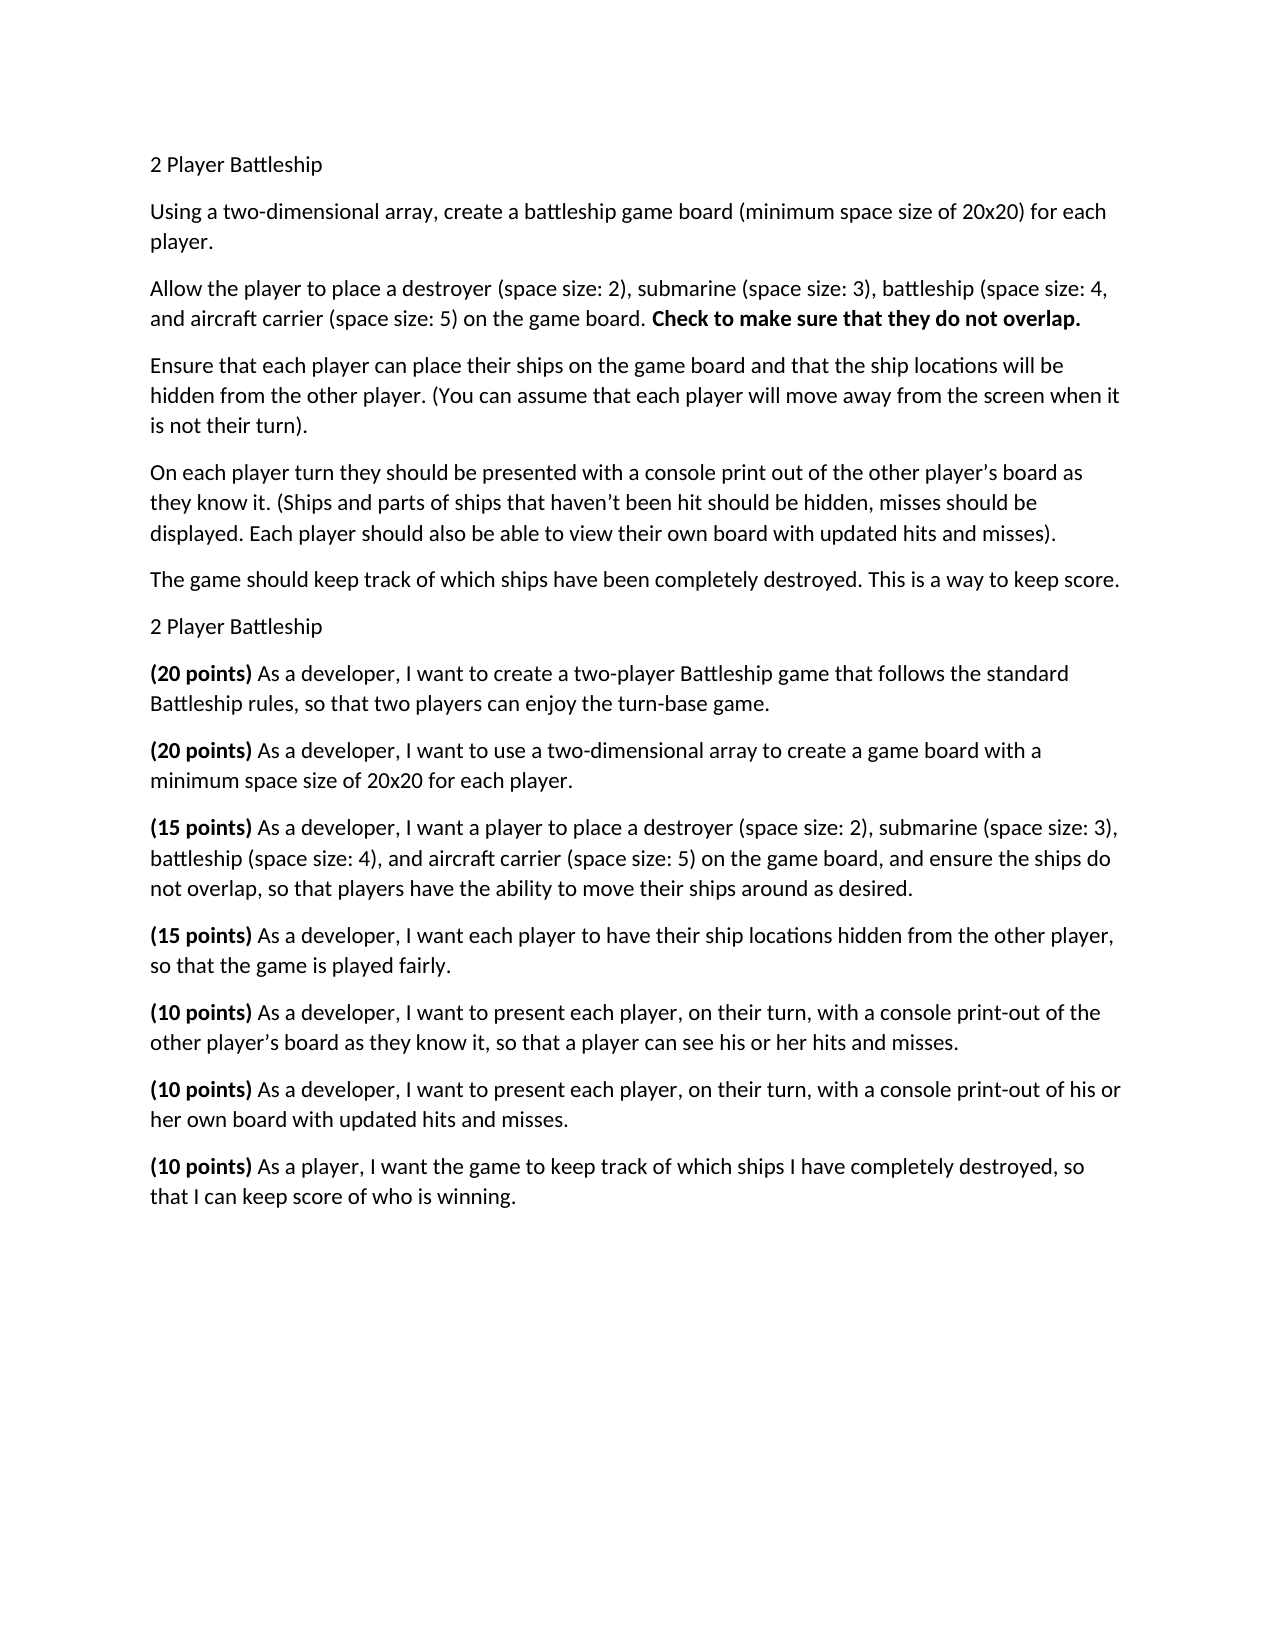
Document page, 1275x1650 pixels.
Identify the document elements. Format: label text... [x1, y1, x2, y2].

text On each player turn they should be presented with a console print out of the other player’s board as they know it. (Ships and parts of ships that haven’t been hit should be hidden, misses should be displayed. Each player should also be able to view their own board with updated hits and misses). [150, 458, 1125, 547]
text 2 Player Battleship [150, 612, 1125, 641]
text 2 Player Battleship [150, 150, 1125, 178]
text (15 points) As a developer, I want each player to have their ship locations hidden from the other player, so that the game is played fairly. [150, 921, 1125, 979]
text (10 points) As a developer, I want to present each player, on their turn, with a console print-out of his or her own board with updated hits and misses. [150, 1075, 1125, 1133]
text The game should keep track of which ships have been completely destroyed. This is a way to keep score. [150, 566, 1125, 594]
text Allow the player to place a destroyer (space size: 2), submarine (space size: 3), battleship (space size: 4, and aircraft carrier (space size: 5) on the game board. Check to make sure that they do not overlap. [150, 274, 1125, 332]
text (20 points) As a developer, I want to use a two-dimensional array to create a game board with a minimum space size of 20x20 for each player. [150, 736, 1125, 795]
text (10 points) As a developer, I want to present each player, on their turn, with a console print-out of the other player’s board as they know it, so that a player can see his or her hits and misses. [150, 998, 1125, 1056]
text (15 points) As a developer, I want a player to place a destroyer (space size: 2), submarine (space size: 3), battleship (space size: 4), and aircraft carrier (space size: 5) on the game board, and ensure the ships do not overlap, so that players have the ability to move their ships around as desired. [150, 813, 1125, 902]
text (20 points) As a developer, I want to create a two-player Battleship game that follows the standard Battleship rules, so that two players can enjoy the turn-base game. [150, 659, 1125, 718]
text Using a two-dimensional array, create a battleship game board (minimum space size of 20x20) for each player. [150, 197, 1125, 255]
text (10 points) As a player, I want the game to keep track of which ships I have completely destroyed, so that I can keep score of who is winning. [150, 1152, 1125, 1210]
text Ensure that each player can place their ships on the game board and that the ship locations will be hidden from the other player. (You can assume that each player will move away from the screen when it is not their turn). [150, 351, 1125, 439]
